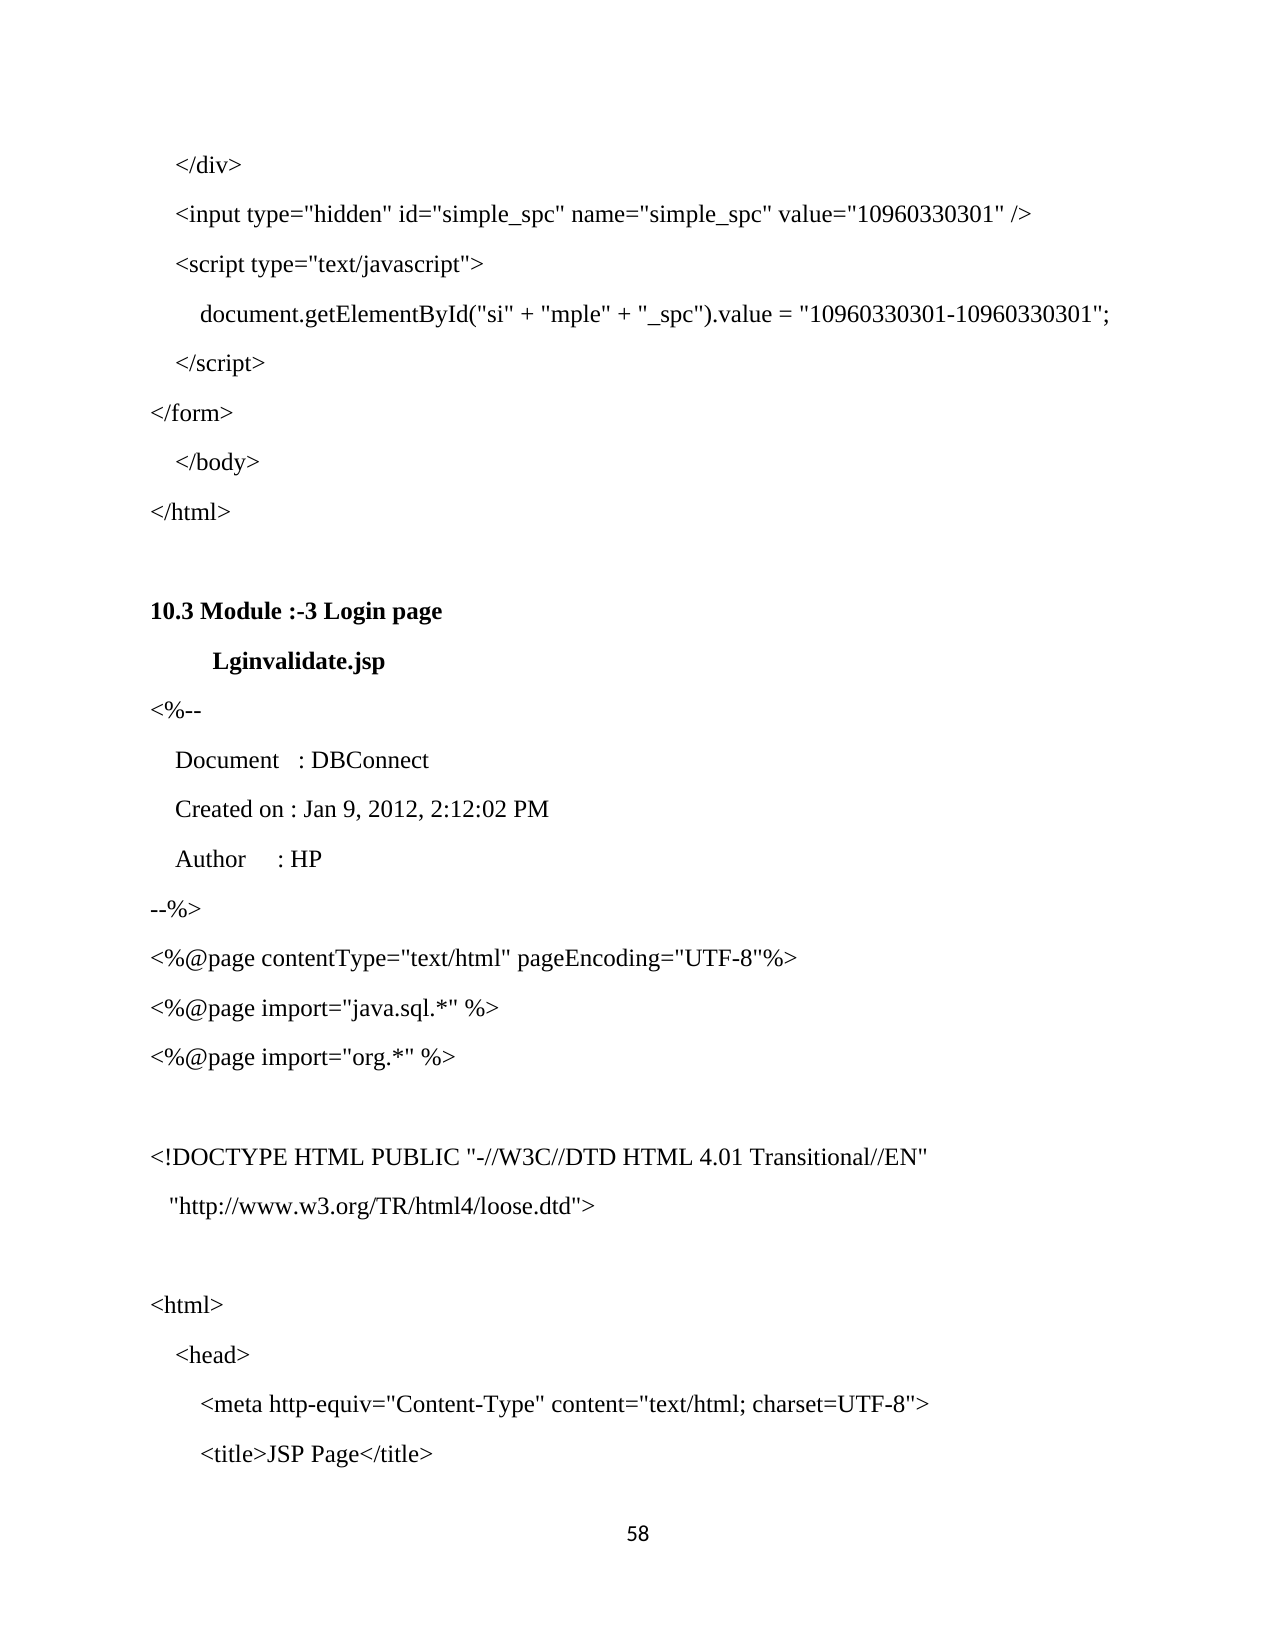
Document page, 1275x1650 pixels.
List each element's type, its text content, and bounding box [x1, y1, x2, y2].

text <head> [150, 1340, 1125, 1369]
text </form> [150, 398, 1125, 427]
text <script type="text/javascript"> [150, 249, 1125, 278]
text <%@page contentType="text/html" pageEncoding="UTF-8"%> [150, 943, 1125, 972]
text Created on : Jan 9, 2012, 2:12:02 PM [150, 794, 1125, 823]
text </body> [150, 447, 1125, 476]
text </script> [150, 348, 1125, 377]
text Author : HP [150, 844, 1125, 873]
text </html> [150, 497, 1125, 526]
text --%> [150, 894, 1125, 922]
text 10.3 Module :-3 Login page [150, 596, 1125, 625]
text <meta http-equiv="Content-Type" content="text/html; charset=UTF-8"> [150, 1389, 1125, 1418]
text <%-- [150, 695, 1125, 724]
text <title>JSP Page</title> [150, 1439, 1125, 1468]
text <%@page import="org.*" %> [150, 1042, 1125, 1071]
text <html> [150, 1290, 1125, 1319]
text <%@page import="java.sql.*" %> [150, 993, 1125, 1022]
text </div> [150, 150, 1125, 179]
text <input type="hidden" id="simple_spc" name="simple_spc" value="10960330301" /> [150, 199, 1125, 228]
text <!DOCTYPE HTML PUBLIC "-//W3C//DTD HTML 4.01 Transitional//EN" [150, 1142, 1125, 1170]
text document.getElementById("si" + "mple" + "_spc").value = "10960330301-10960330301"; [150, 299, 1125, 327]
text Lginvalidate.jsp [150, 646, 1125, 674]
text Document : DBConnect [150, 745, 1125, 774]
text "http://www.w3.org/TR/html4/loose.dtd"> [150, 1191, 1125, 1220]
